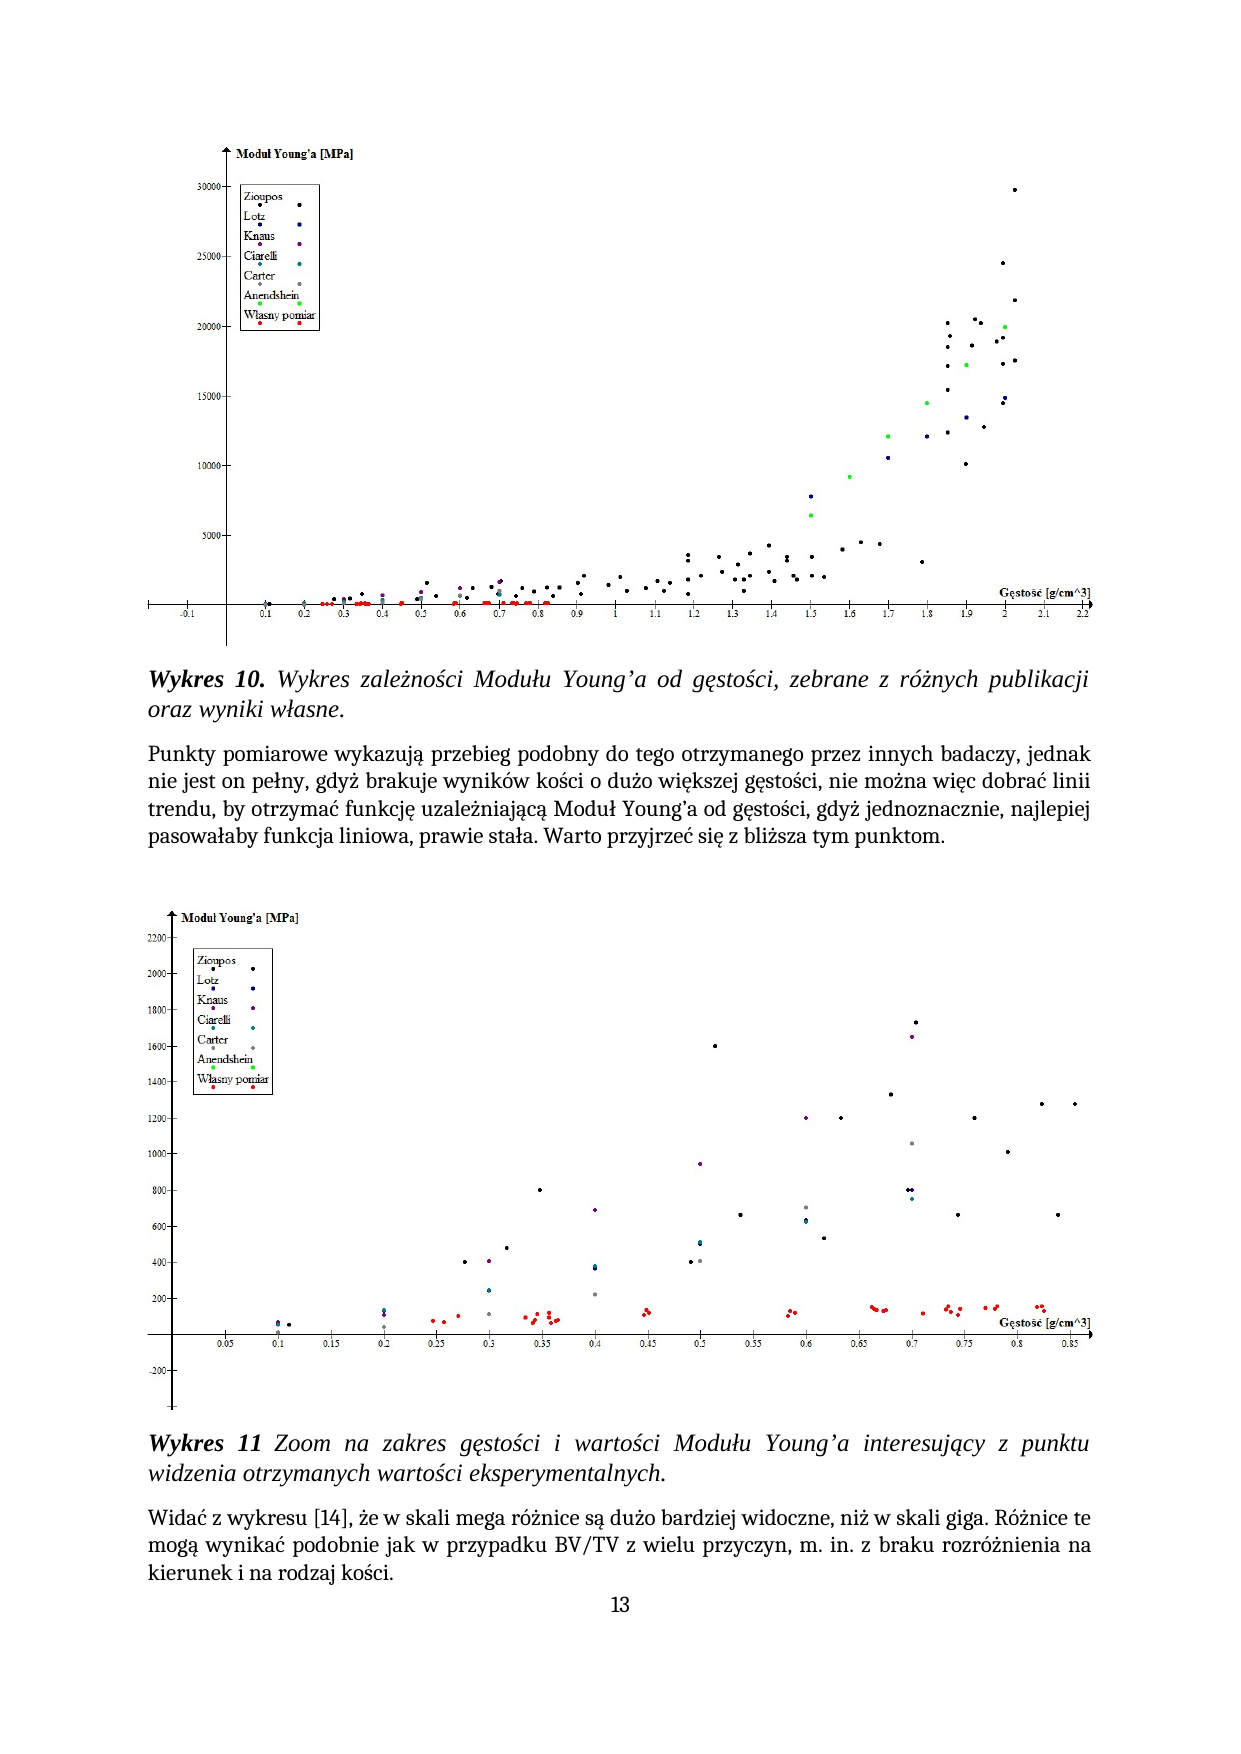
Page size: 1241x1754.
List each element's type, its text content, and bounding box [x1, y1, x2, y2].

picture [147, 147, 1093, 646]
text Wykres 11 Zoom na zakres gęstości i wartości Modułu Young’a interesujący z punktu widzenia otrzymanych wartości eksperymentalnych. [148, 1428, 1092, 1487]
picture [147, 911, 1093, 1410]
text Punkty pomiarowe wykazują przebieg podobny do tego otrzymanego przez innych badaczy, jednak nie jest on pełny, gdyż brakuje wyników kości o dużo większej gęstości, nie można więc dobrać linii trendu, by otrzymać funkcję uzależniającą Moduł Young’a od gęstości, gdyż jednoznacznie, najlepiej pasowałaby funkcja liniowa, prawie stała. Warto przyjrzeć się z bliższa tym punktom. [148, 741, 1092, 850]
text Wykres 10. Wykres zależności Modułu Young’a od gęstości, zebrane z różnych publikacji oraz wyniki własne. [148, 664, 1092, 722]
text Widać z wykresu [14], że w skali mega różnice są dużo bardziej widoczne, niż w skali giga. Różnice te mogą wynikać podobnie jak w przypadku BV/TV z wielu przyczyn, m. in. z braku rozróżnienia na kierunek i na rodzaj kości. [148, 1505, 1092, 1586]
